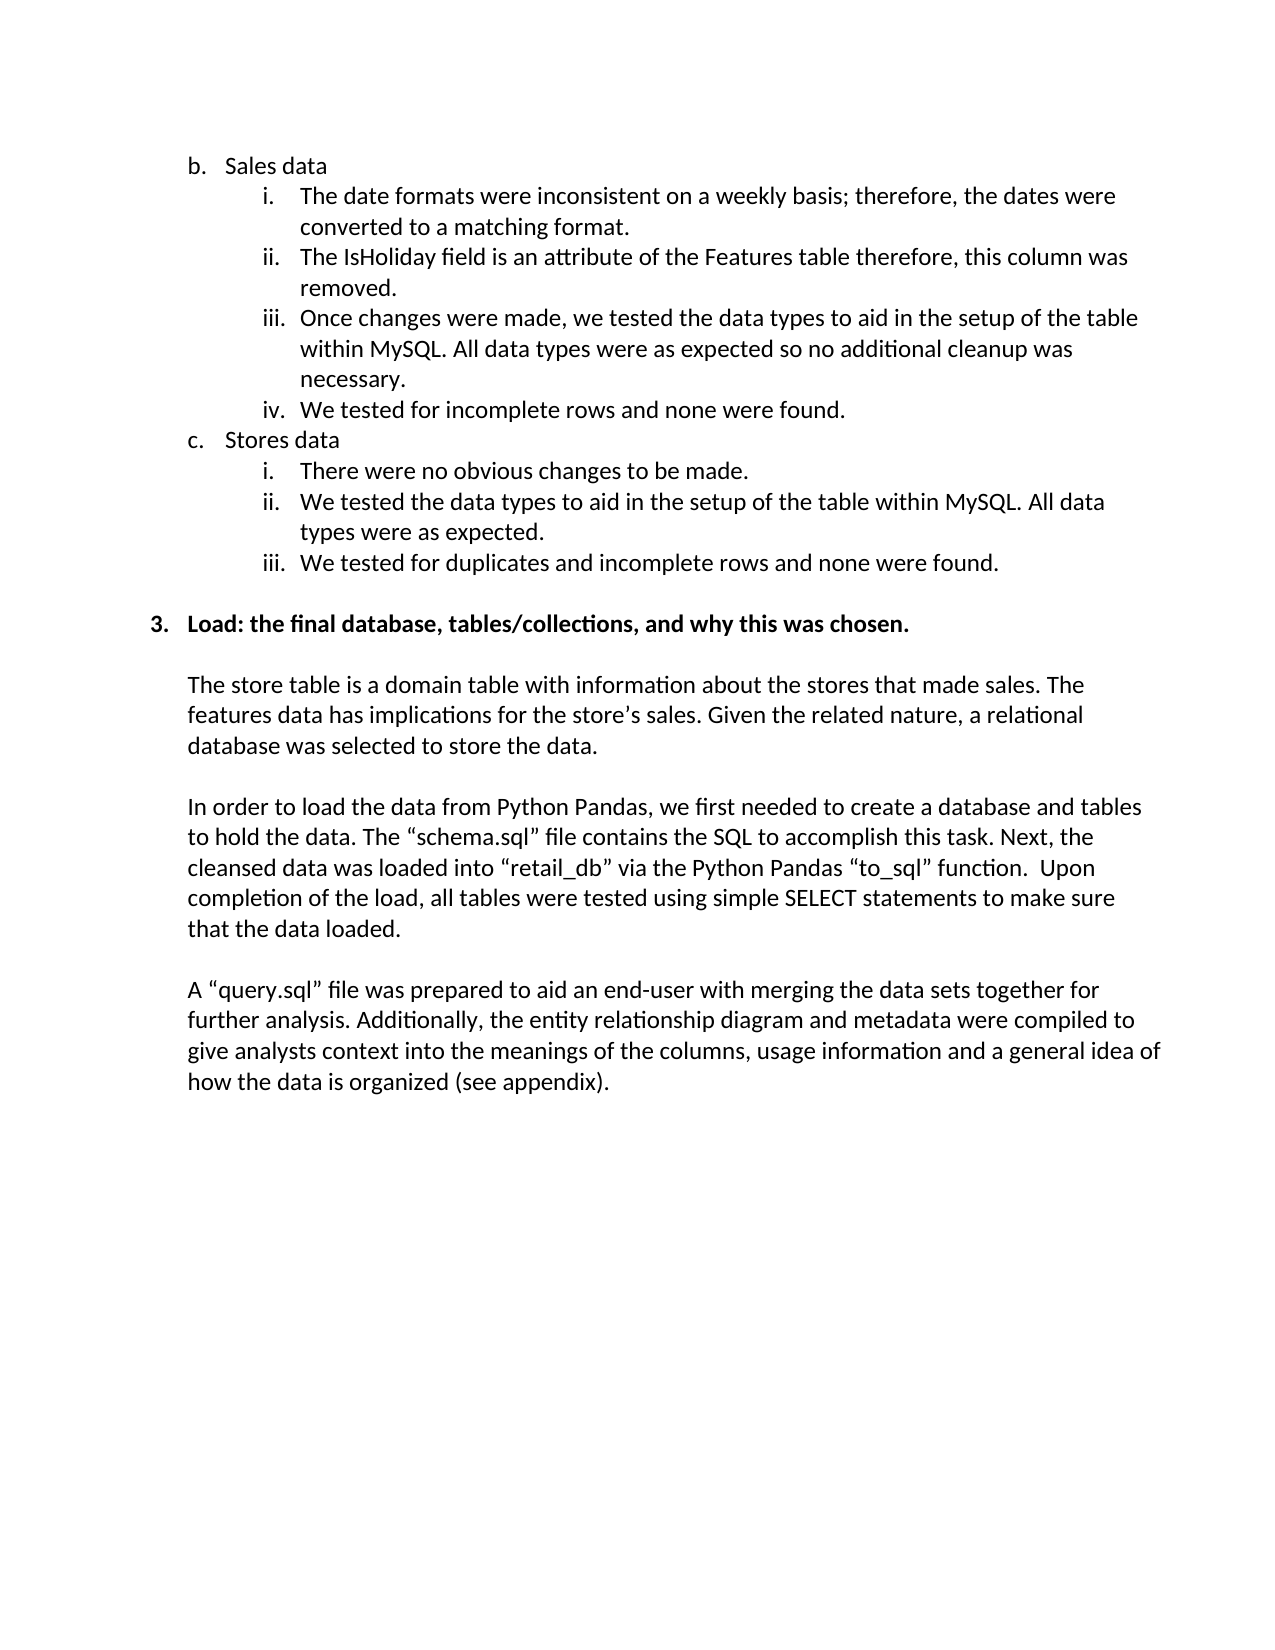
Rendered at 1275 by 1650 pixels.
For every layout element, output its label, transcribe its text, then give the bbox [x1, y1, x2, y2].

list Stores data [187, 425, 1162, 455]
list We tested for duplicates and incomplete rows and none were found. [262, 547, 1162, 577]
list We tested the data types to aid in the setup of the table within MySQL. All data types were as expected. [262, 486, 1162, 547]
list We tested for incomplete rows and none were found. [262, 394, 1162, 425]
text A “query.sql” file was prepared to aid an end-user with merging the data sets together for further analysis. Additionally, the entity relationship diagram and metadata were compiled to give analysts context into the meanings of the columns, usage information and a general idea of how the data is organized (see appendix). [187, 974, 1162, 1096]
text In order to load the data from Python Pandas, we first needed to create a database and tables to hold the data. The “schema.sql” file contains the SQL to accomplish this task. Next, the cleansed data was loaded into “retail_db” via the Python Pandas “to_sql” function. Upon completion of the load, all tables were tested using simple SELECT statements to make sure that the data loaded. [187, 791, 1162, 943]
list Load: the final database, tables/collections, and why this was chosen. [150, 608, 1162, 638]
list Sales data [187, 150, 1162, 181]
list The IsHoliday field is an attribute of the Features table therefore, this column was removed. [262, 242, 1162, 303]
list The date formats were inconsistent on a weekly basis; therefore, the dates were converted to a matching format. [262, 181, 1162, 242]
list There were no obvious changes to be made. [262, 455, 1162, 486]
text The store table is a domain table with information about the stores that made sales. The features data has implications for the store’s sales. Given the related nature, a relational database was selected to store the data. [187, 669, 1162, 760]
